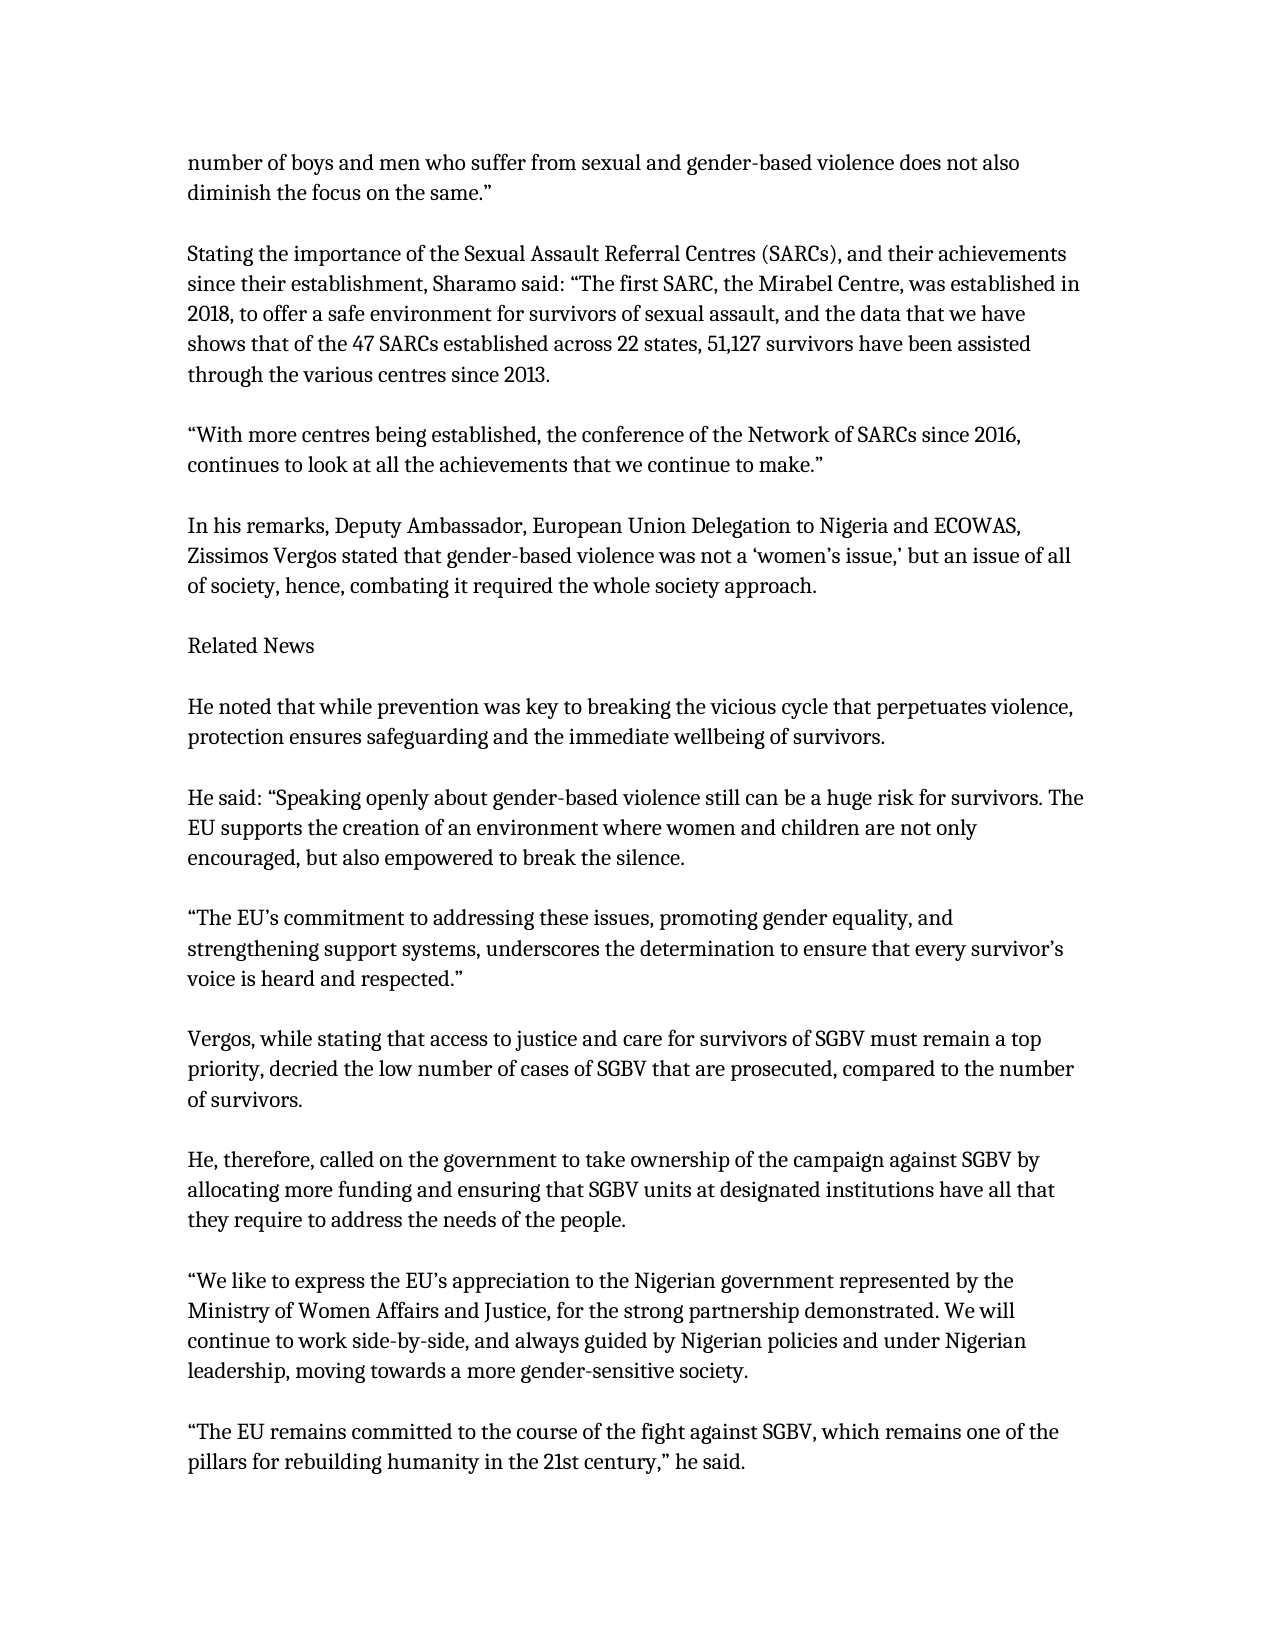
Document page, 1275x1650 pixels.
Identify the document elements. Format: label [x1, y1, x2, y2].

text [187, 150, 1087, 1475]
